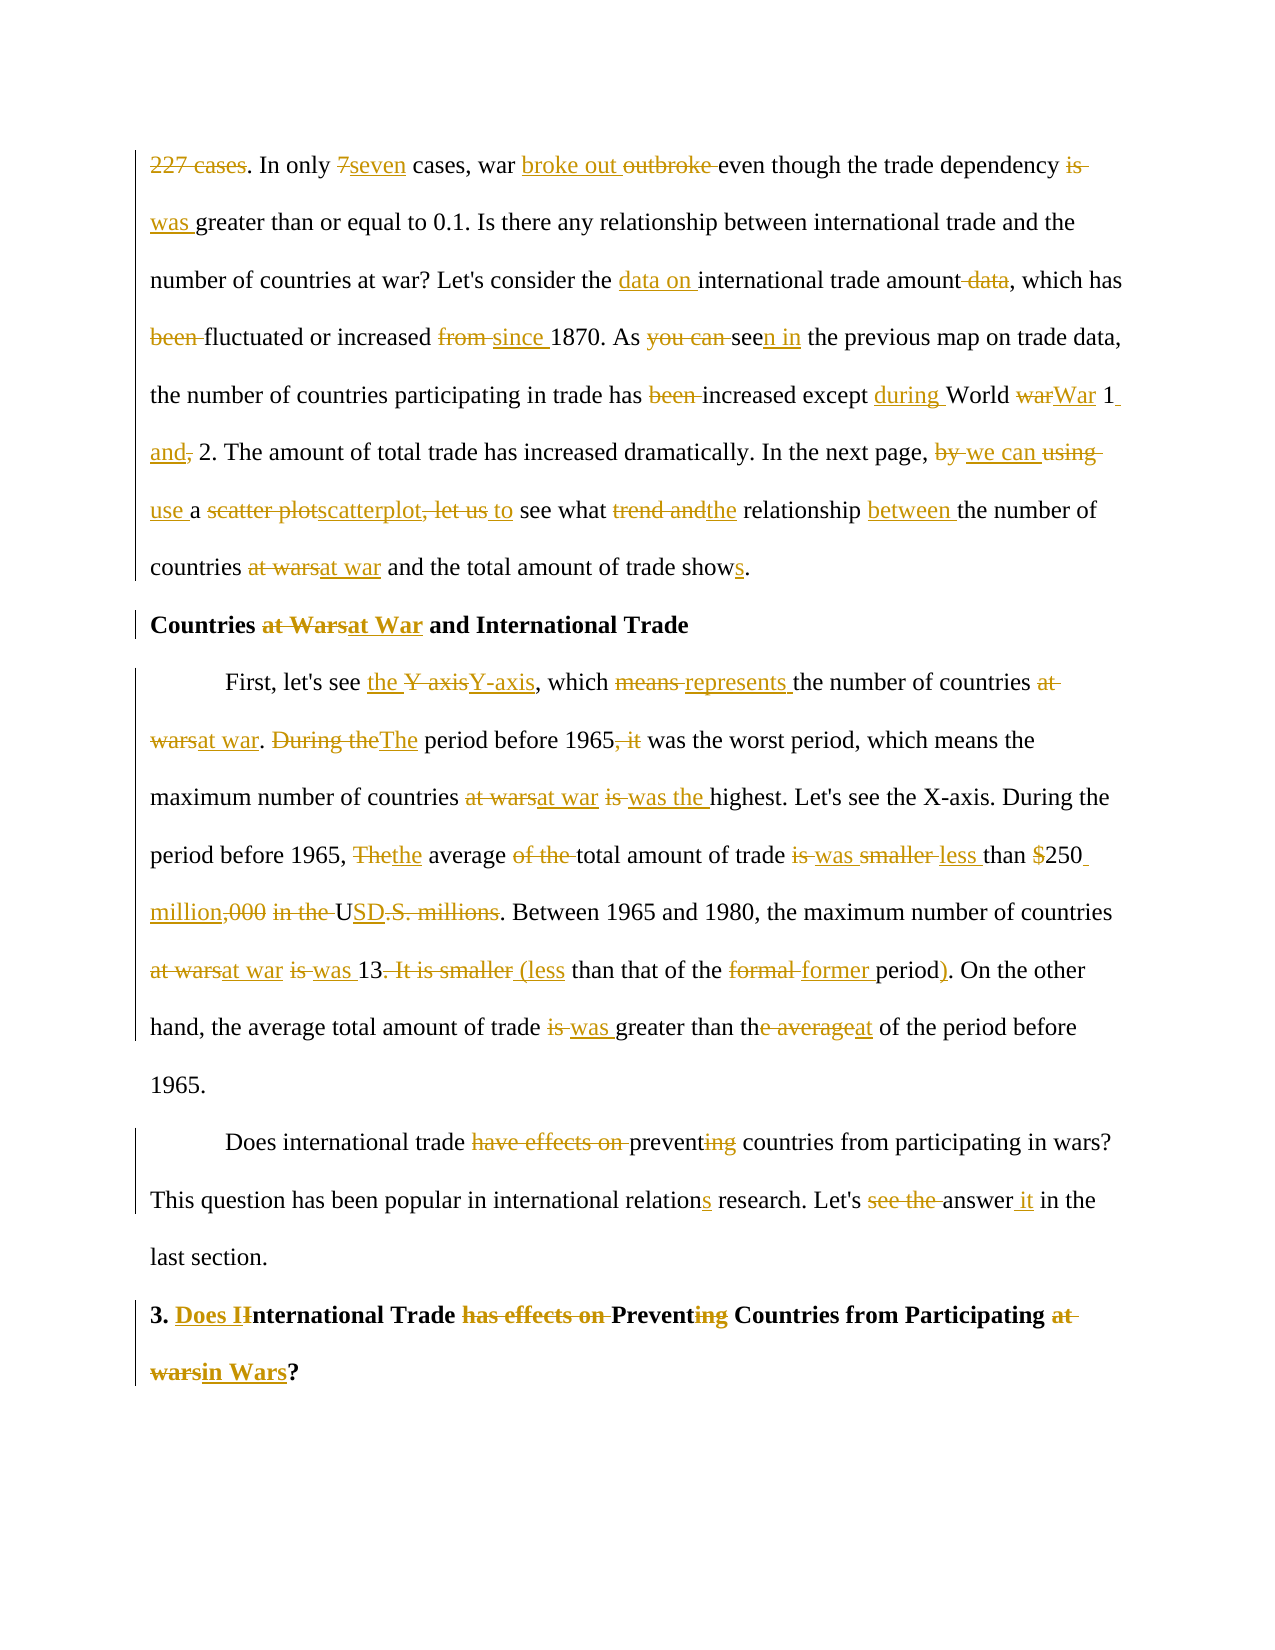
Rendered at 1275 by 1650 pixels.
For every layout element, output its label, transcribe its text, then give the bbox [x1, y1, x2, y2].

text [150, 150, 1125, 581]
subtitle Countries and International Trade [150, 610, 1125, 639]
text Does international trade prevent countries from participating in wars? This question has been popular in international relation research. Let's answer in the last section. [150, 1127, 1125, 1271]
subtitle 3. nternational Trade Prevent Countries from Participating ? [150, 1300, 1125, 1386]
text First, let's see , which the number of countries . period before 1965 was the worst period, which means the maximum number of countries highest. Let's see the X-axis. During the period before 1965, average total amount of trade than 250 U. Between 1965 and 1980, the maximum number of countries 13 than that of the period. On the other hand, the average total amount of trade greater than th of the period before 1965. [150, 667, 1125, 1099]
